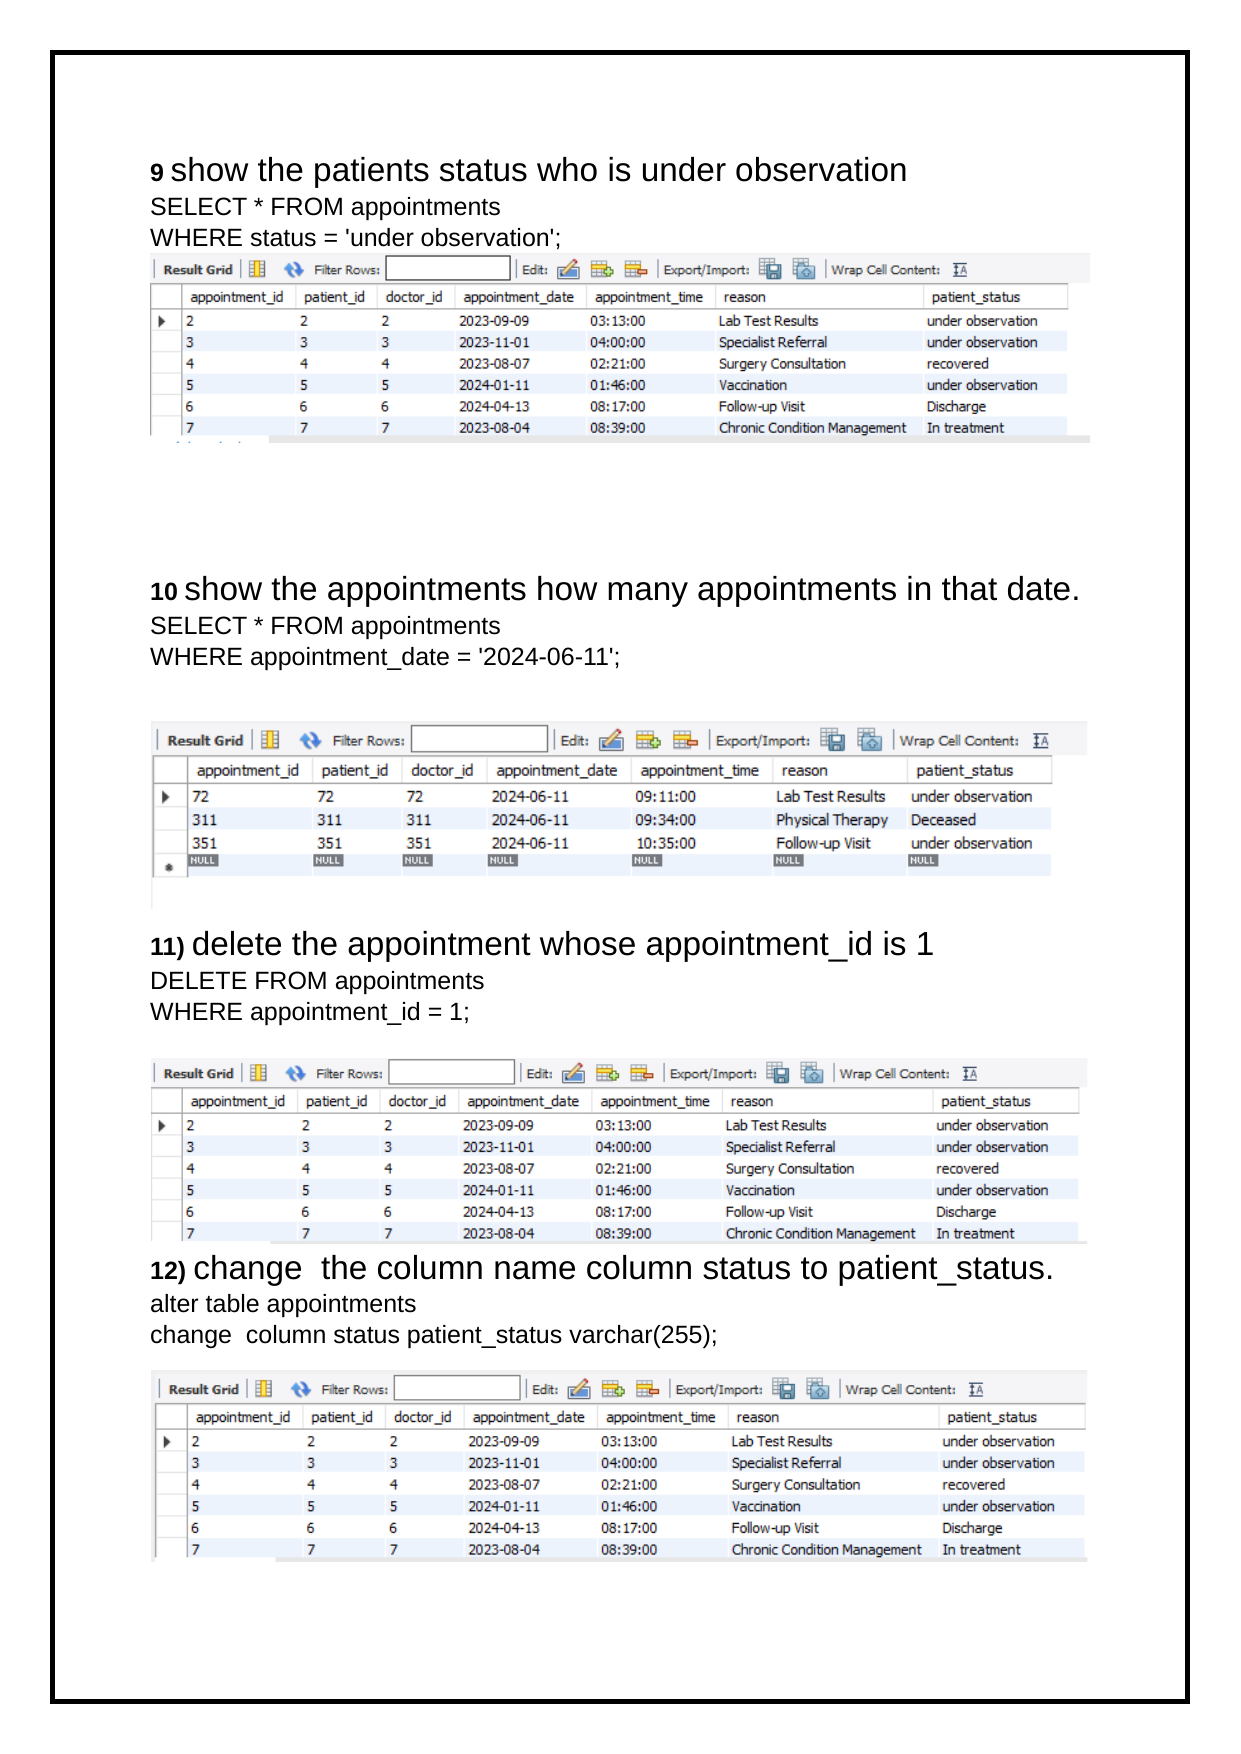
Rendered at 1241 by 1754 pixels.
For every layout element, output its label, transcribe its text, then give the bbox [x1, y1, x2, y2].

text 11) delete the appointment whose appointment_id is 1 [150, 859, 1090, 963]
text alter table appointments [150, 1289, 1090, 1318]
text DELETE FROM appointments [150, 966, 1090, 994]
text SELECT * FROM appointments [150, 611, 1090, 639]
picture [150, 1058, 1087, 1243]
text WHERE status = 'under observation'; [150, 222, 1090, 251]
text WHERE appointment_date = '2024-06-11'; [150, 642, 1090, 671]
picture [150, 253, 1091, 443]
text 9 show the patients status who is under observation [150, 150, 1090, 188]
text 12) change the column name column status to patient_status. [150, 1121, 1090, 1286]
text 10 show the appointments how many appointments in that date. [150, 569, 1090, 608]
picture [150, 1370, 1087, 1561]
picture [150, 721, 1087, 908]
text SELECT * FROM appointments [150, 191, 1090, 220]
text change column status patient_status varchar(255); [150, 1321, 1090, 1349]
text WHERE appointment_id = 1; [150, 997, 1090, 1025]
